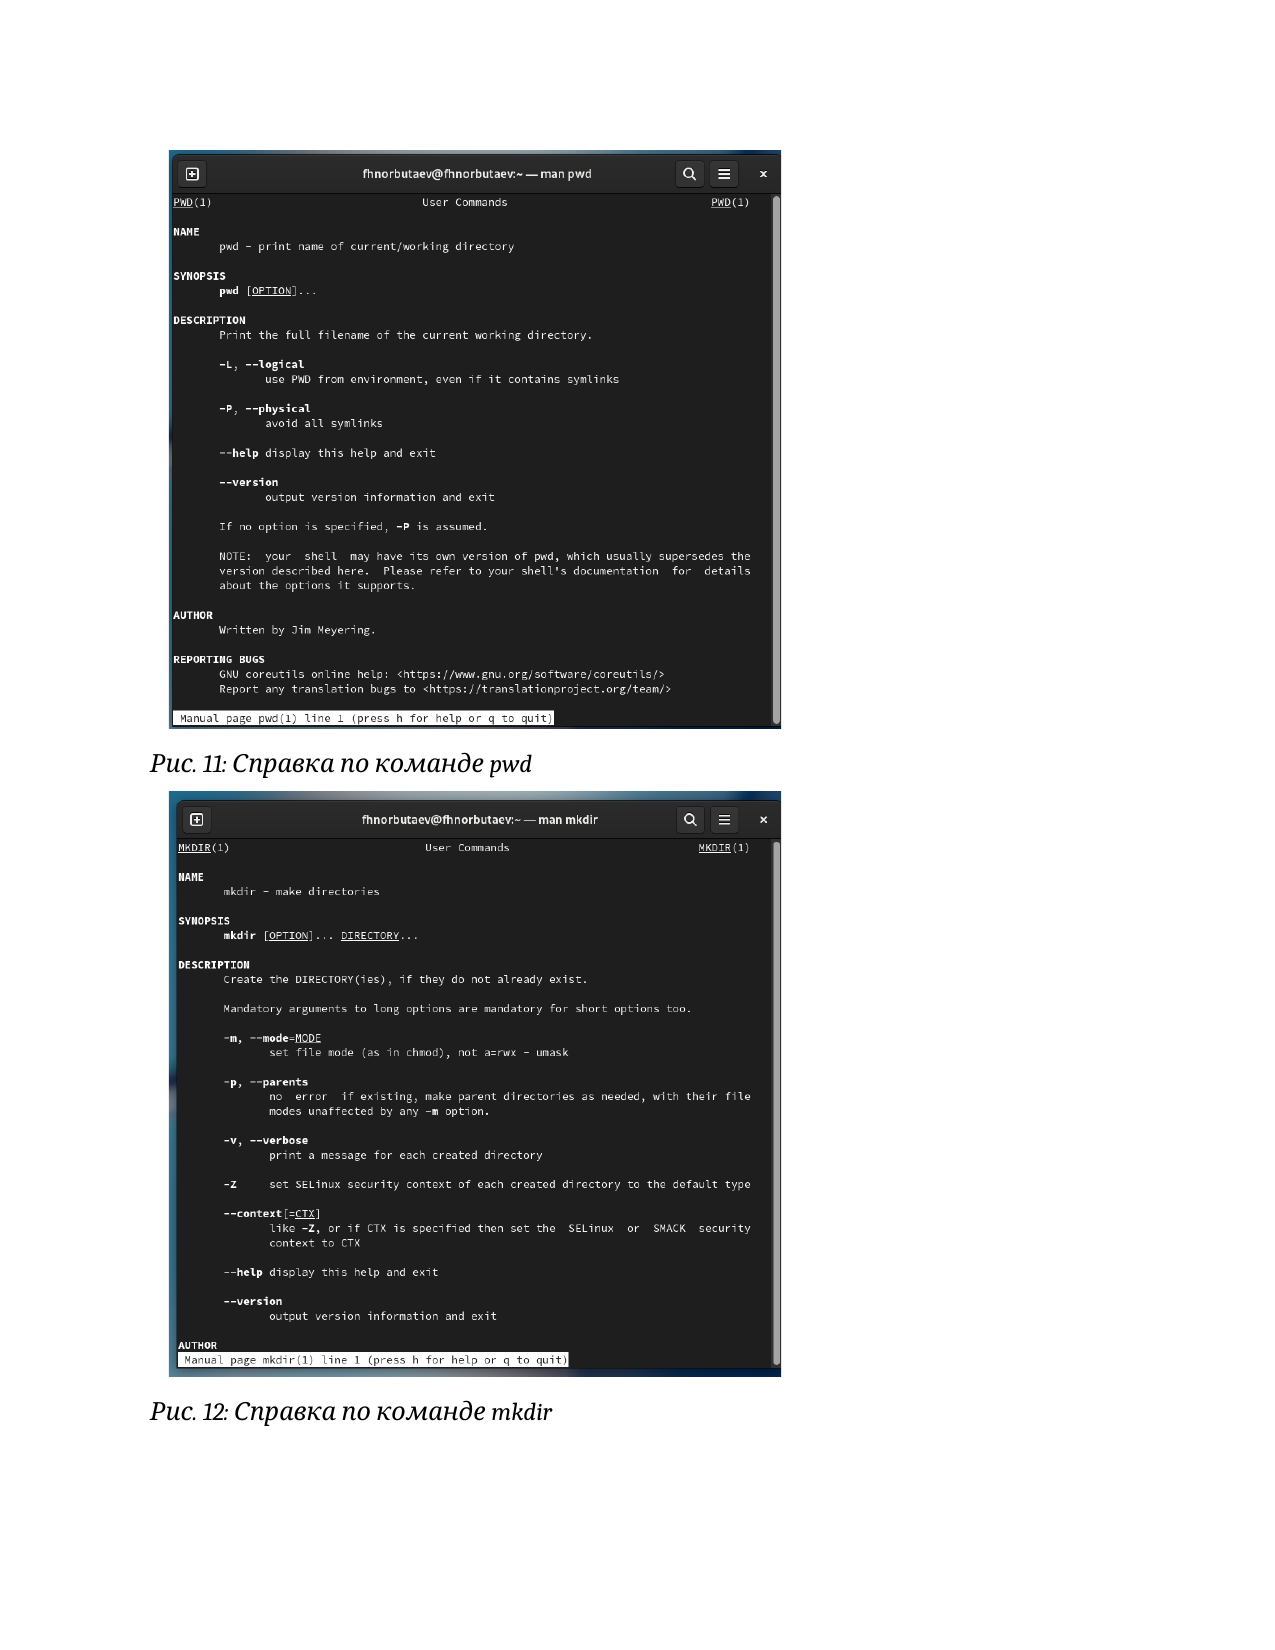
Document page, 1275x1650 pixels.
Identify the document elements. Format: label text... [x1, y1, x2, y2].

text Рис. 12: Справка по команде mkdir [150, 1398, 1125, 1426]
picture [168, 791, 782, 1377]
text Рис. 11: Справка по команде pwd [150, 750, 1125, 778]
picture [168, 150, 782, 729]
